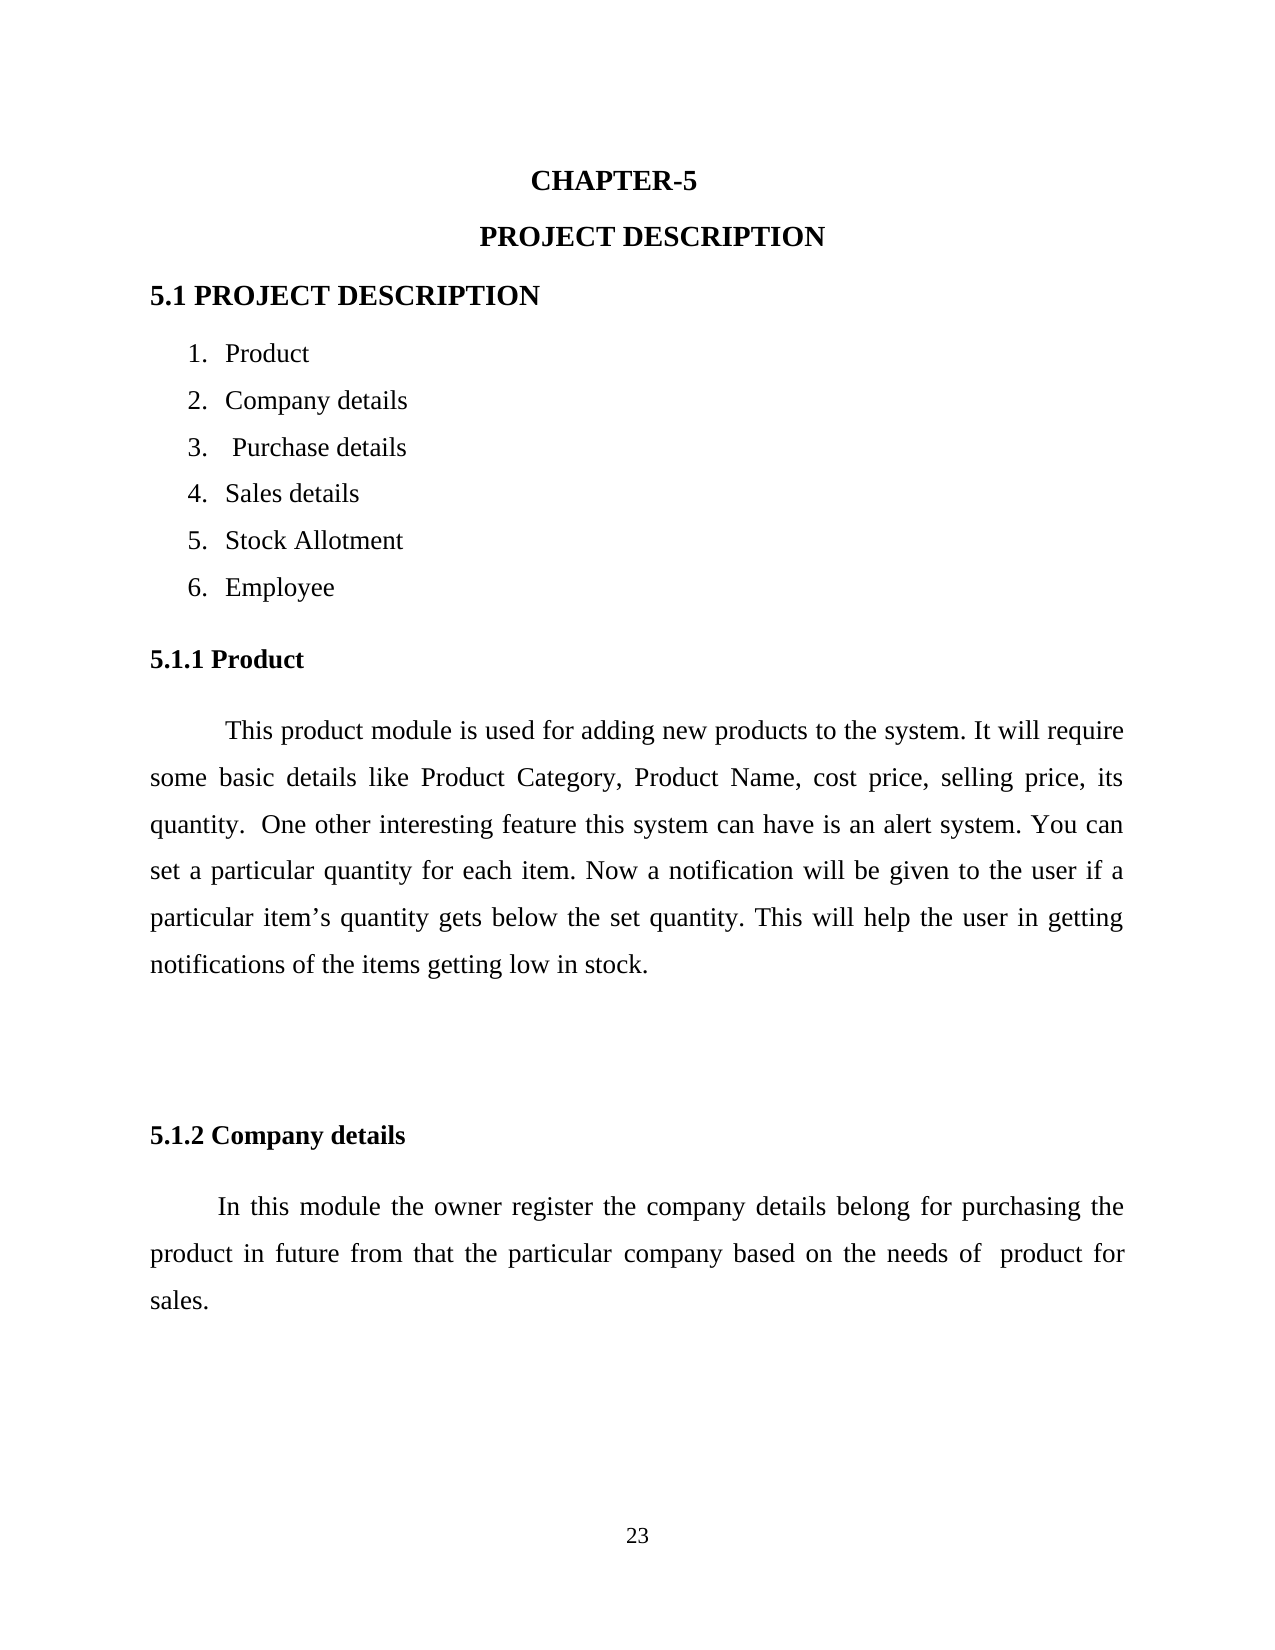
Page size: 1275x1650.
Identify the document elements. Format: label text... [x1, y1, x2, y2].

list Stock Allotment [187, 524, 1192, 555]
list Company details [187, 384, 1192, 415]
list Product [187, 337, 1192, 368]
list Employee [187, 571, 1192, 602]
list Sales details [187, 477, 1192, 509]
subtitle Product [150, 643, 1192, 675]
subtitle CHAPTER-5 [479, 163, 1125, 197]
text In this module the owner register the company details belong for purchasing the product in future from that the particular company based on the needs of product for sales. [150, 1190, 1125, 1315]
list Purchase details [187, 431, 1192, 462]
subtitle PROJECT DESCRIPTION [479, 219, 1192, 252]
subtitle Company details [150, 1119, 1192, 1150]
list PROJECT DESCRIPTION [150, 278, 1192, 312]
text This product module is used for adding new products to the system. It will require some basic details like Product Category, Product Name, cost price, selling price, its quantity. One other interesting feature this system can have is an alert system. You can set a particular quantity for each item. Now a notification will be given to the user if a particular item’s quantity gets below the set quantity. This will help the user in getting notifications of the items getting low in stock. [150, 714, 1125, 979]
